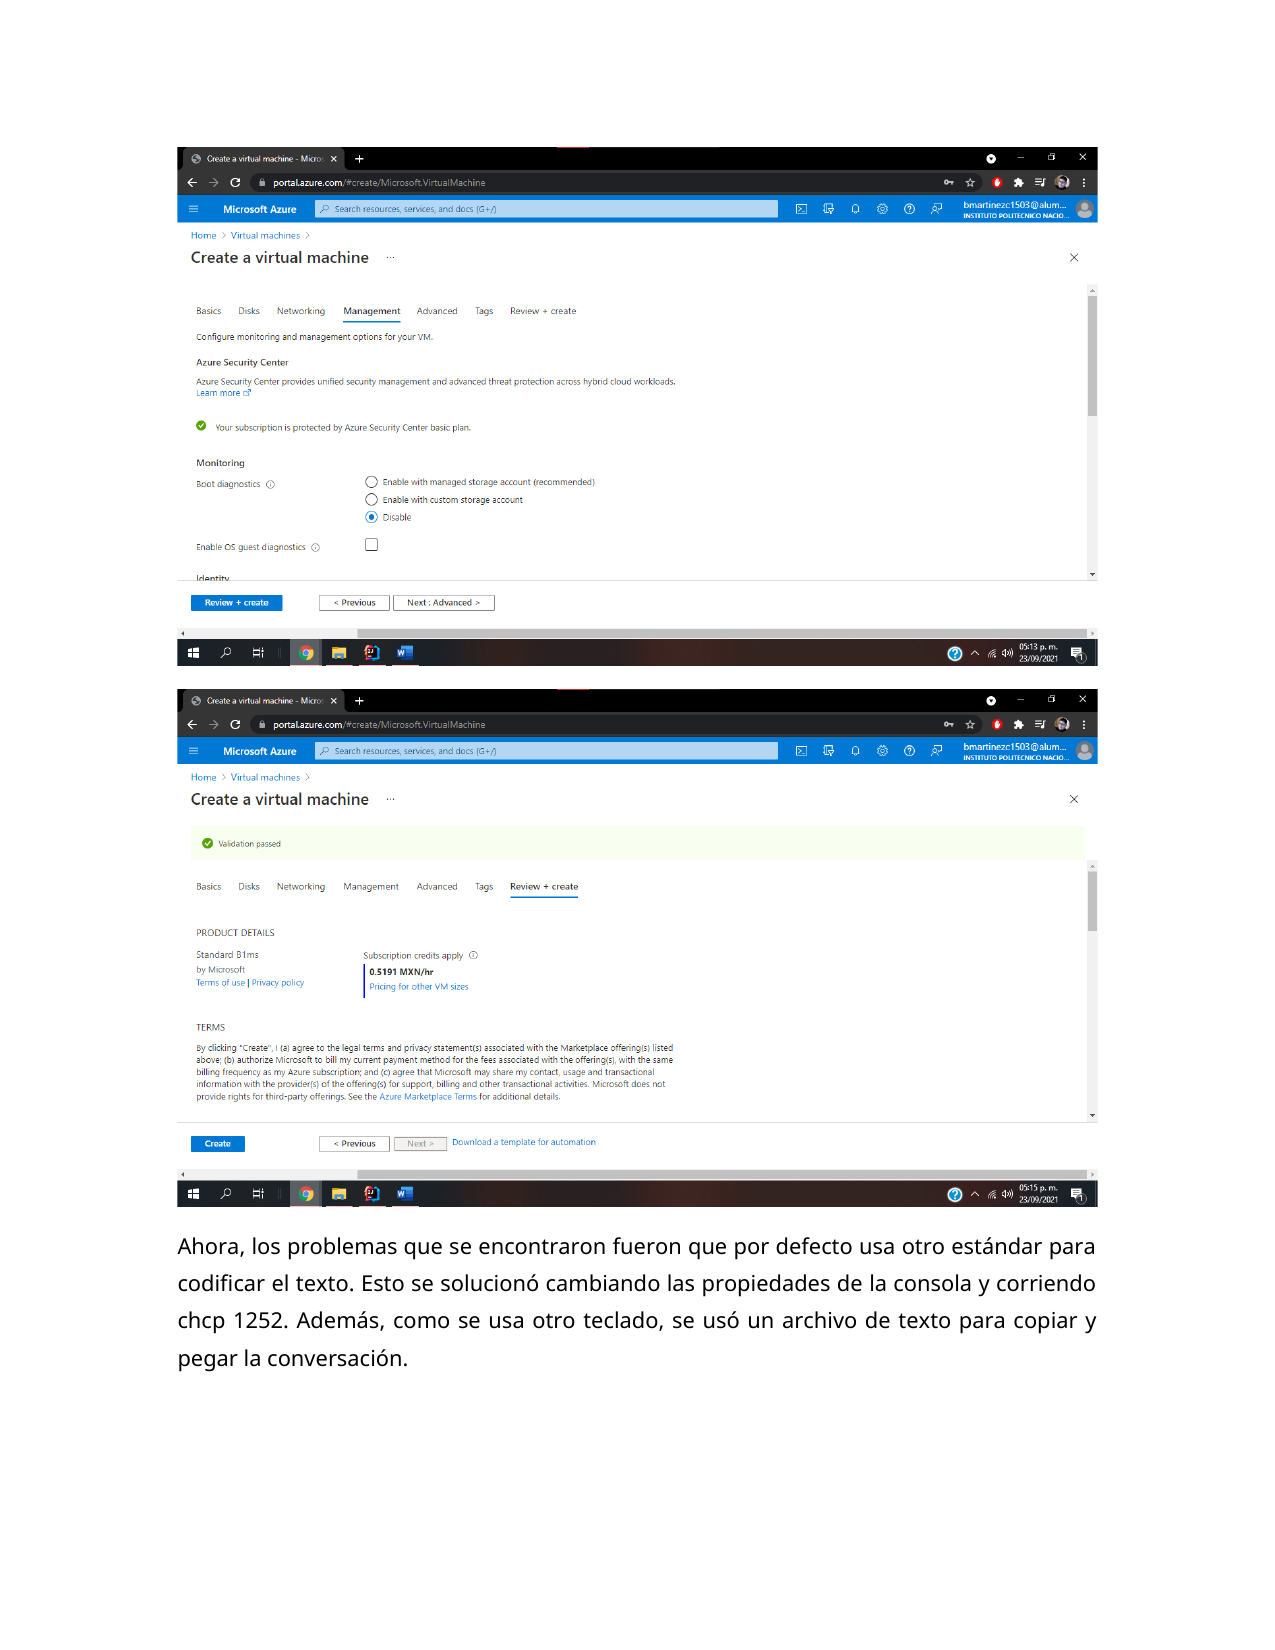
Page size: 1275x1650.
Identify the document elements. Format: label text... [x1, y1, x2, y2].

text Ahora, los problemas que se encontraron fueron que por defecto usa otro estándar para codificar el texto. Esto se solucionó cambiando las propiedades de la consola y corriendo chcp 1252. Además, como se usa otro teclado, se usó un archivo de texto para copiar y pegar la conversación. [177, 1231, 1098, 1372]
picture [177, 147, 1098, 666]
picture [177, 689, 1098, 1207]
